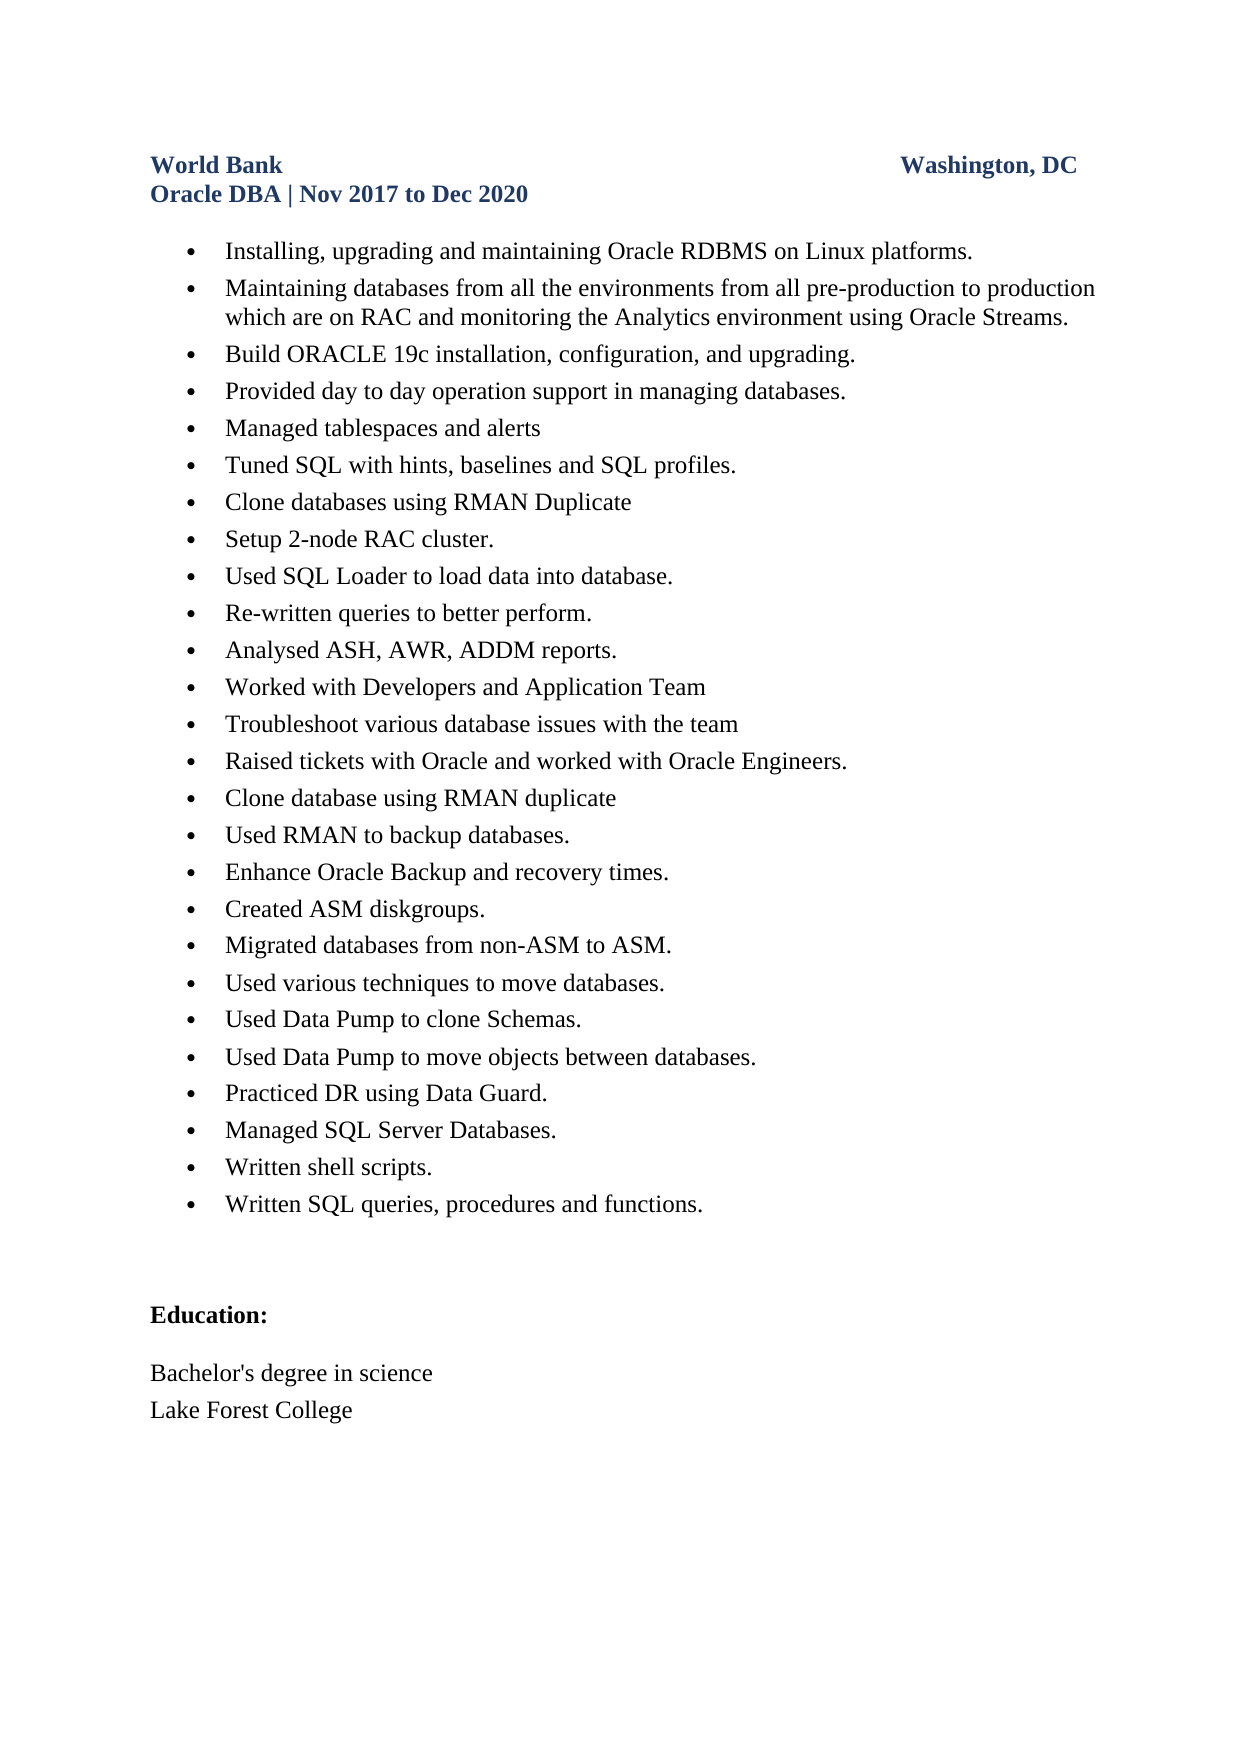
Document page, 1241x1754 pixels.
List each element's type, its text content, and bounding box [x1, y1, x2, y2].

list Setup 2-node RAC cluster. [187, 524, 1113, 553]
list Raised tickets with Oracle and worked with Oracle Engineers. [187, 746, 1113, 774]
list Build ORACLE 19c installation, configuration, and upgrading. [187, 339, 1113, 368]
list Clone database using RMAN duplicate [187, 783, 1113, 811]
list Written SQL queries, procedures and functions. [187, 1189, 1113, 1218]
list Created ASM diskgroups. [187, 894, 1113, 922]
list Provided day to day operation support in managing databases. [187, 376, 1113, 405]
list Worked with Developers and Application Team [187, 672, 1113, 701]
text Education: Bachelor's degree in science [150, 1300, 1113, 1387]
list Used SQL Loader to load data into database. [187, 561, 1113, 589]
list Clone databases using RMAN Duplicate [187, 487, 1113, 516]
text Lake Forest College [150, 1395, 1113, 1424]
list Migrated databases from non-ASM to ASM. [187, 931, 1113, 959]
list Managed tablespaces and alerts [187, 413, 1113, 442]
list Re-written queries to better perform. [187, 598, 1113, 627]
list Used Data Pump to move objects between databases. [187, 1042, 1113, 1070]
list Used various techniques to move databases. [187, 968, 1113, 996]
text Oracle DBA | Nov 2017 to Dec 2020 [150, 179, 1090, 207]
list Troubleshoot various database issues with the team [187, 709, 1113, 737]
text World Bank Washington, DC [150, 150, 1090, 179]
list Analysed ASH, AWR, ADDM reports. [187, 635, 1113, 663]
list Practiced DR using Data Guard. [187, 1078, 1113, 1107]
list Enhance Oracle Backup and recovery times. [187, 857, 1113, 885]
list Tuned SQL with hints, baselines and SQL profiles. [187, 450, 1113, 479]
list Used Data Pump to clone Schemas. [187, 1004, 1113, 1033]
list Used RMAN to backup databases. [187, 820, 1113, 848]
list Written shell scripts. [187, 1152, 1113, 1181]
list Installing, upgrading and maintaining Oracle RDBMS on Linux platforms. [187, 236, 1113, 265]
list Managed SQL Server Databases. [187, 1116, 1113, 1144]
list Maintaining databases from all the environments from all pre-production to production which are on RAC and monitoring the Analytics environment using Oracle Streams. [187, 273, 1113, 331]
